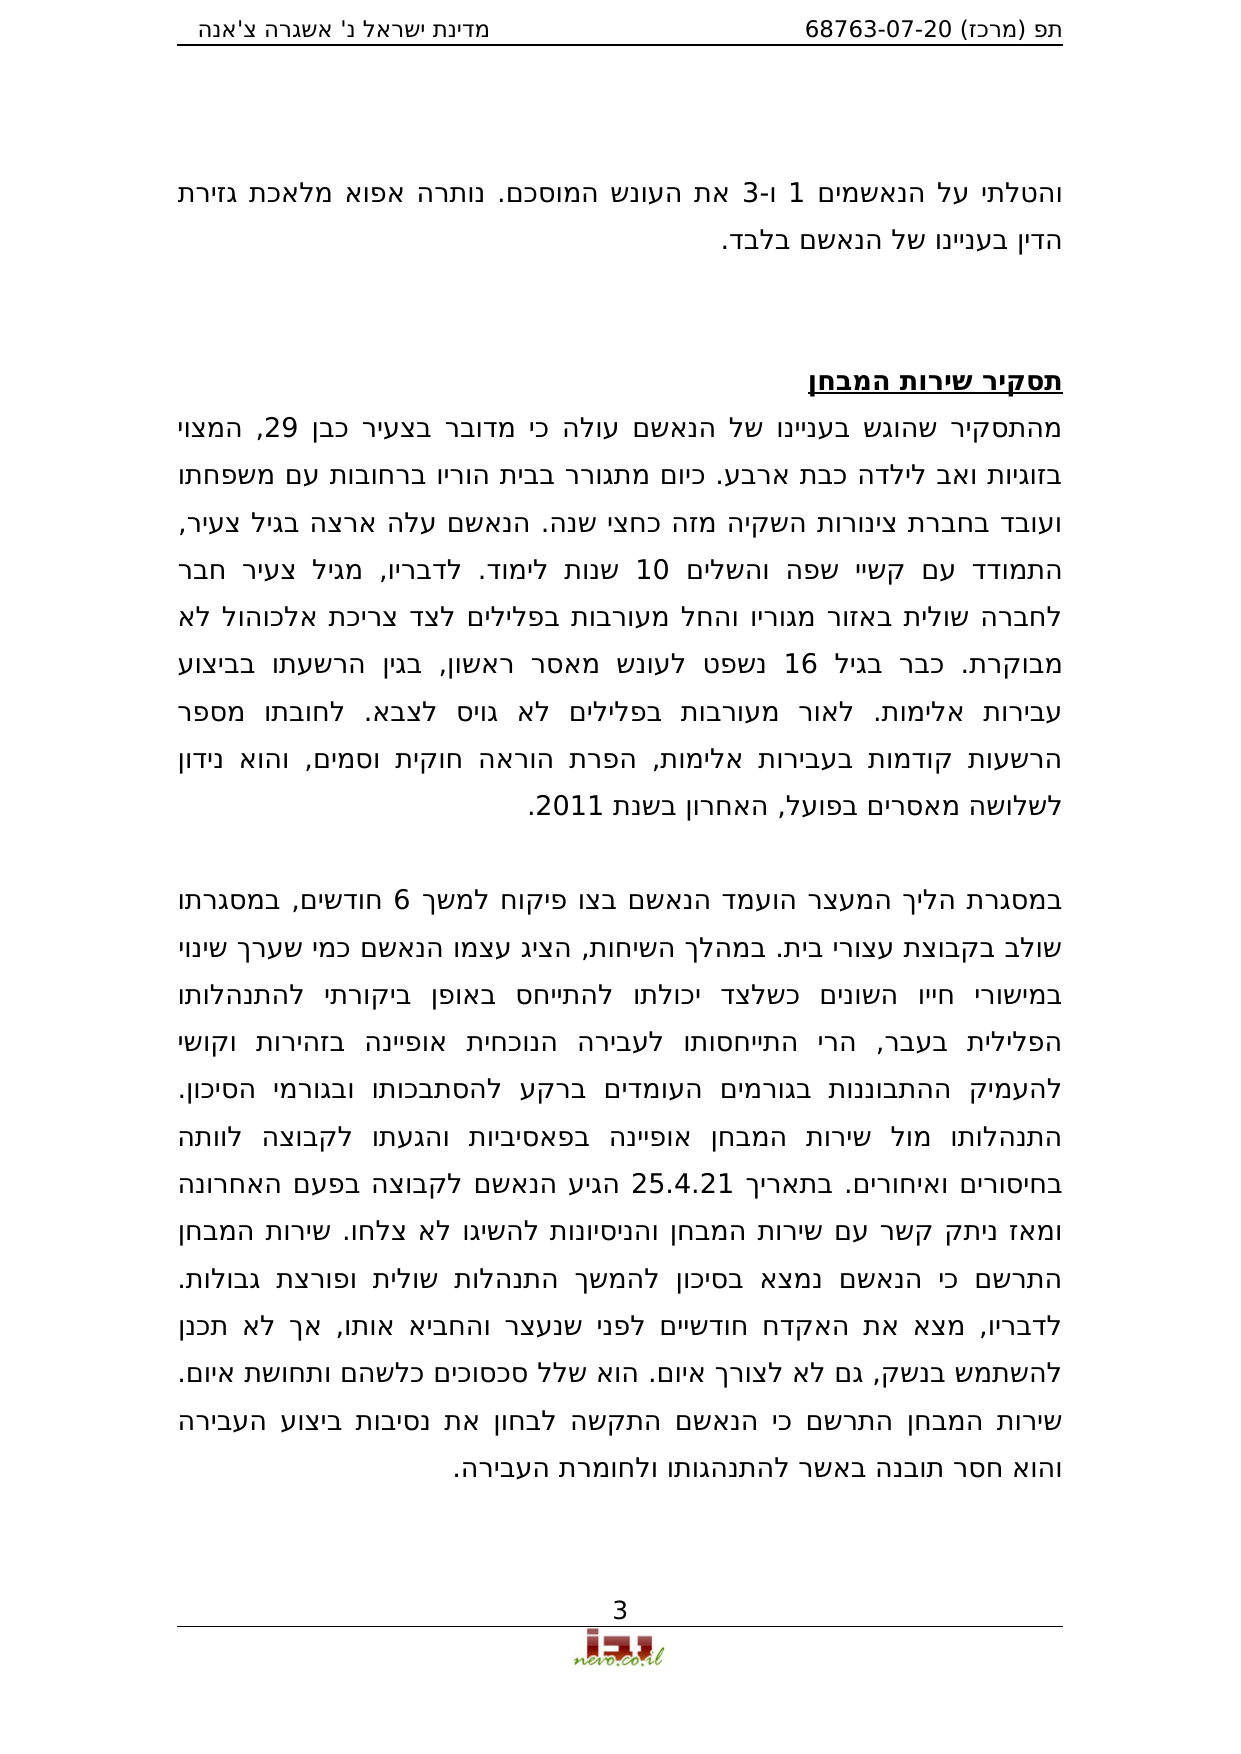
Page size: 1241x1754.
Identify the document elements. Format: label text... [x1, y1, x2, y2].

text מהתסקיר שהוגש בעניינו של הנאשם עולה כי מדובר בצעיר כבן 29, המצוי בזוגיות ואב לילדה כבת ארבע. כיום מתגורר בבית הוריו ברחובות עם משפחתו ועובד בחברת צינורות השקיה מזה כחצי שנה. הנאשם עלה ארצה בגיל צעיר, התמודד עם קשיי שפה והשלים 10 שנות לימוד. לדבריו, מגיל צעיר חבר לחברה שולית באזור מגוריו והחל מעורבות בפלילים לצד צריכת אלכוהול לא מבוקרת. כבר בגיל 16 נשפט לעונש מאסר ראשון, בגין הרשעתו בביצוע עבירות אלימות. לאור מעורבות בפלילים לא גויס לצבא. לחובתו מספר הרשעות קודמות בעבירות אלימות, הפרת הוראה חוקית וסמים, והוא נידון לשלושה מאסרים בפועל, האחרון בשנת 2011. [177, 412, 1063, 822]
text תסקיר שירות המבחן [177, 365, 1063, 397]
picture [574, 1628, 666, 1667]
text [177, 177, 1063, 256]
text במסגרת הליך המעצר הועמד הנאשם בצו פיקוח למשך 6 חודשים, במסגרתו שולב בקבוצת עצורי בית. במהלך השיחות, הציג עצמו הנאשם כמי שערך שינוי במישורי חייו השונים כשלצד יכולתו להתייחס באופן ביקורתי להתנהלותו הפלילית בעבר, הרי התייחסותו לעבירה הנוכחית אופיינה בזהירות וקושי להעמיק ההתבוננות בגורמים העומדים ברקע להסתבכותו ובגורמי הסיכון. התנהלותו מול שירות המבחן אופיינה בפאסיביות והגעתו לקבוצה לוותה בחיסורים ואיחורים. בתאריך 25.4.21 הגיע הנאשם לקבוצה בפעם האחרונה ומאז ניתק קשר עם שירות המבחן והניסיונות להשיגו לא צלחו. שירות המבחן התרשם כי הנאשם נמצא בסיכון להמשך התנהלות שולית ופורצת גבולות. לדבריו, מצא את האקדח חודשיים לפני שנעצר והחביא אותו, אך לא תכנן להשתמש בנשק, גם לא לצורך איום. הוא שלל סכסוכים כלשהם ותחושת איום. שירות המבחן התרשם כי הנאשם התקשה לבחון את נסיבות ביצוע העבירה והוא חסר תובנה באשר להתנהגותו ולחומרת העבירה. [177, 885, 1063, 1484]
